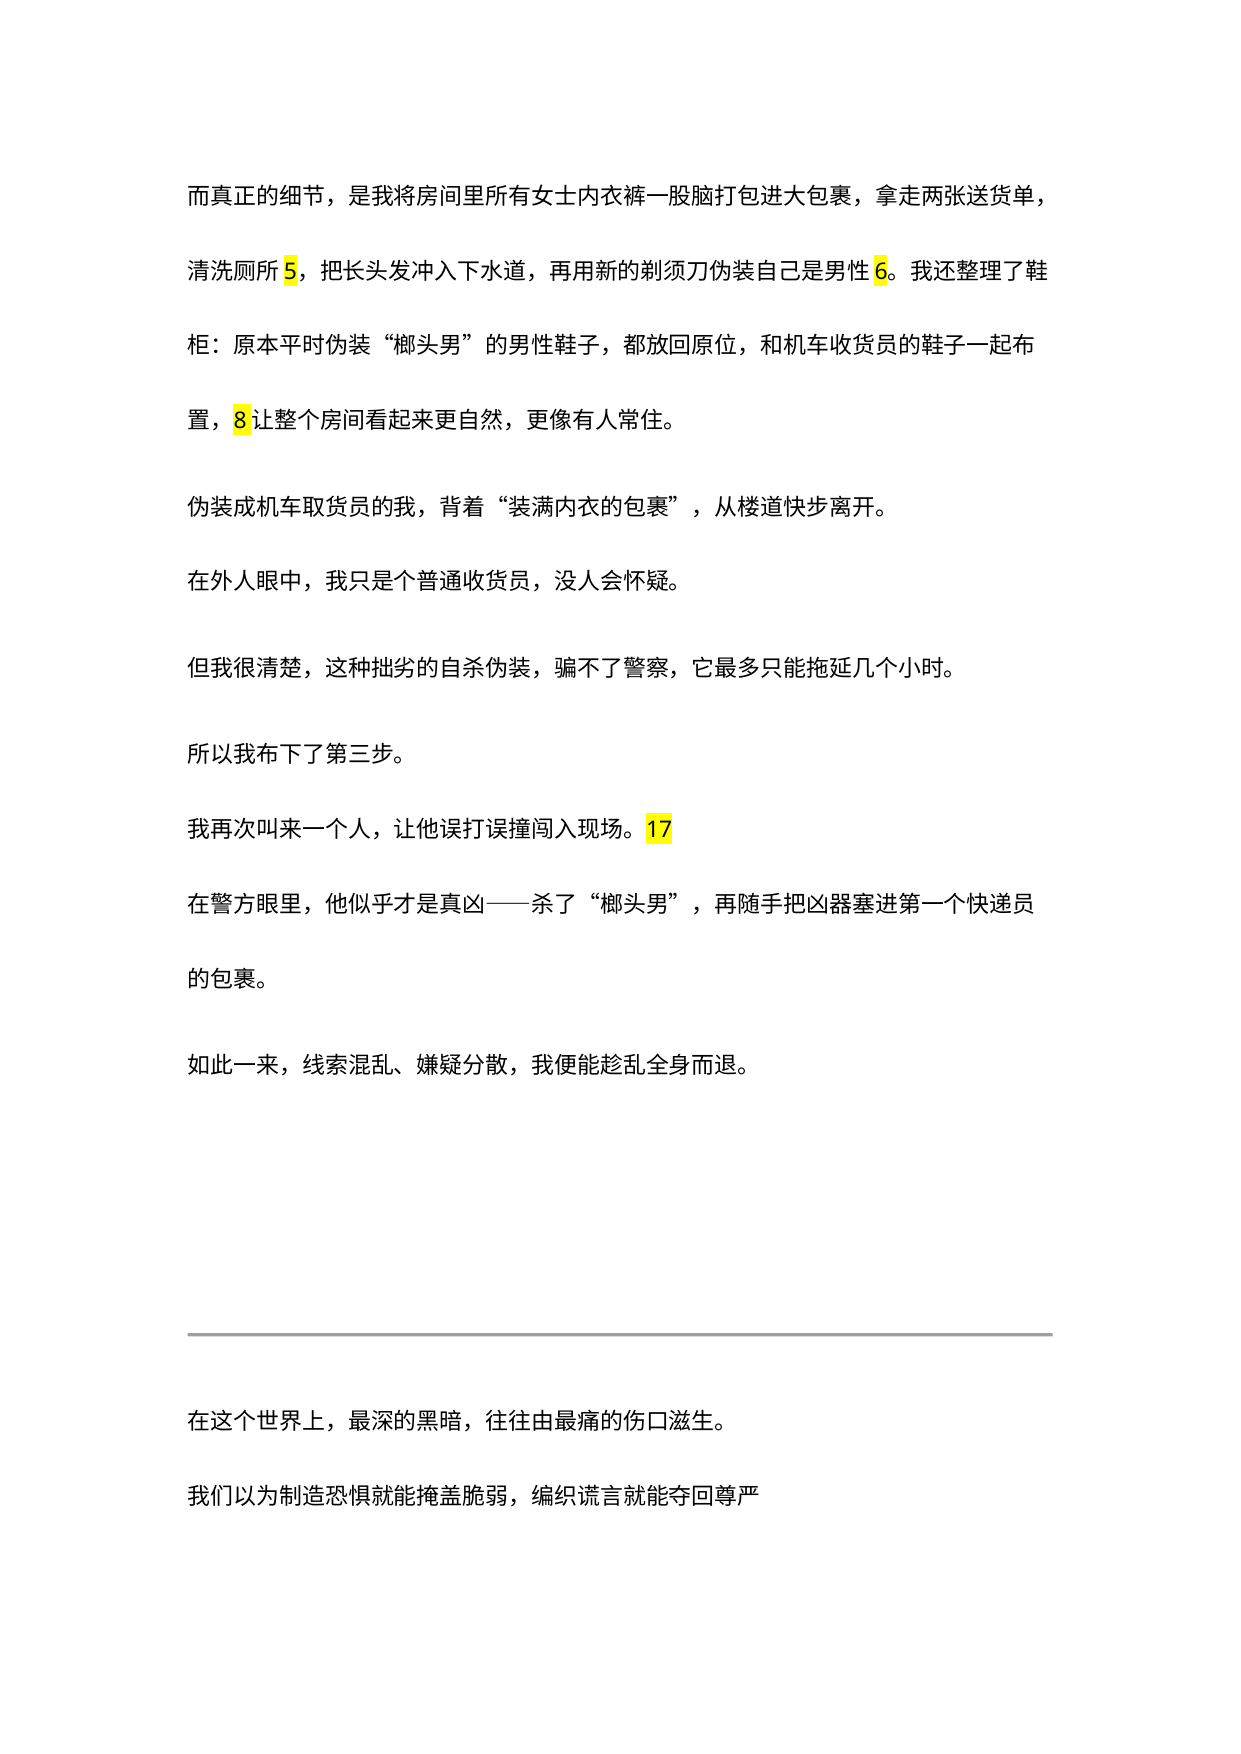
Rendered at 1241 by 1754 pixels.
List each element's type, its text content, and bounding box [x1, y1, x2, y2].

text 所以我布下了第三步。 我再次叫来一个人，让他误打误撞闯入现场。17 在警方眼里，他似乎才是真凶——杀了“榔头男”，再随手把凶器塞进第一个快递员的包裹。 [187, 721, 1053, 1009]
text 如此一来，线索混乱、嫌疑分散，我便能趁乱全身而退。 [187, 1031, 1053, 1096]
text 但我很清楚，这种拙劣的自杀伪装，骗不了警察，它最多只能拖延几个小时。 [187, 634, 1053, 699]
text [187, 1387, 1053, 1527]
text 伪装成机车取货员的我，背着“装满内衣的包裹”，从楼道快步离开。 在外人眼中，我只是个普通收货员，没人会怀疑。 [187, 473, 1053, 612]
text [187, 162, 1053, 451]
